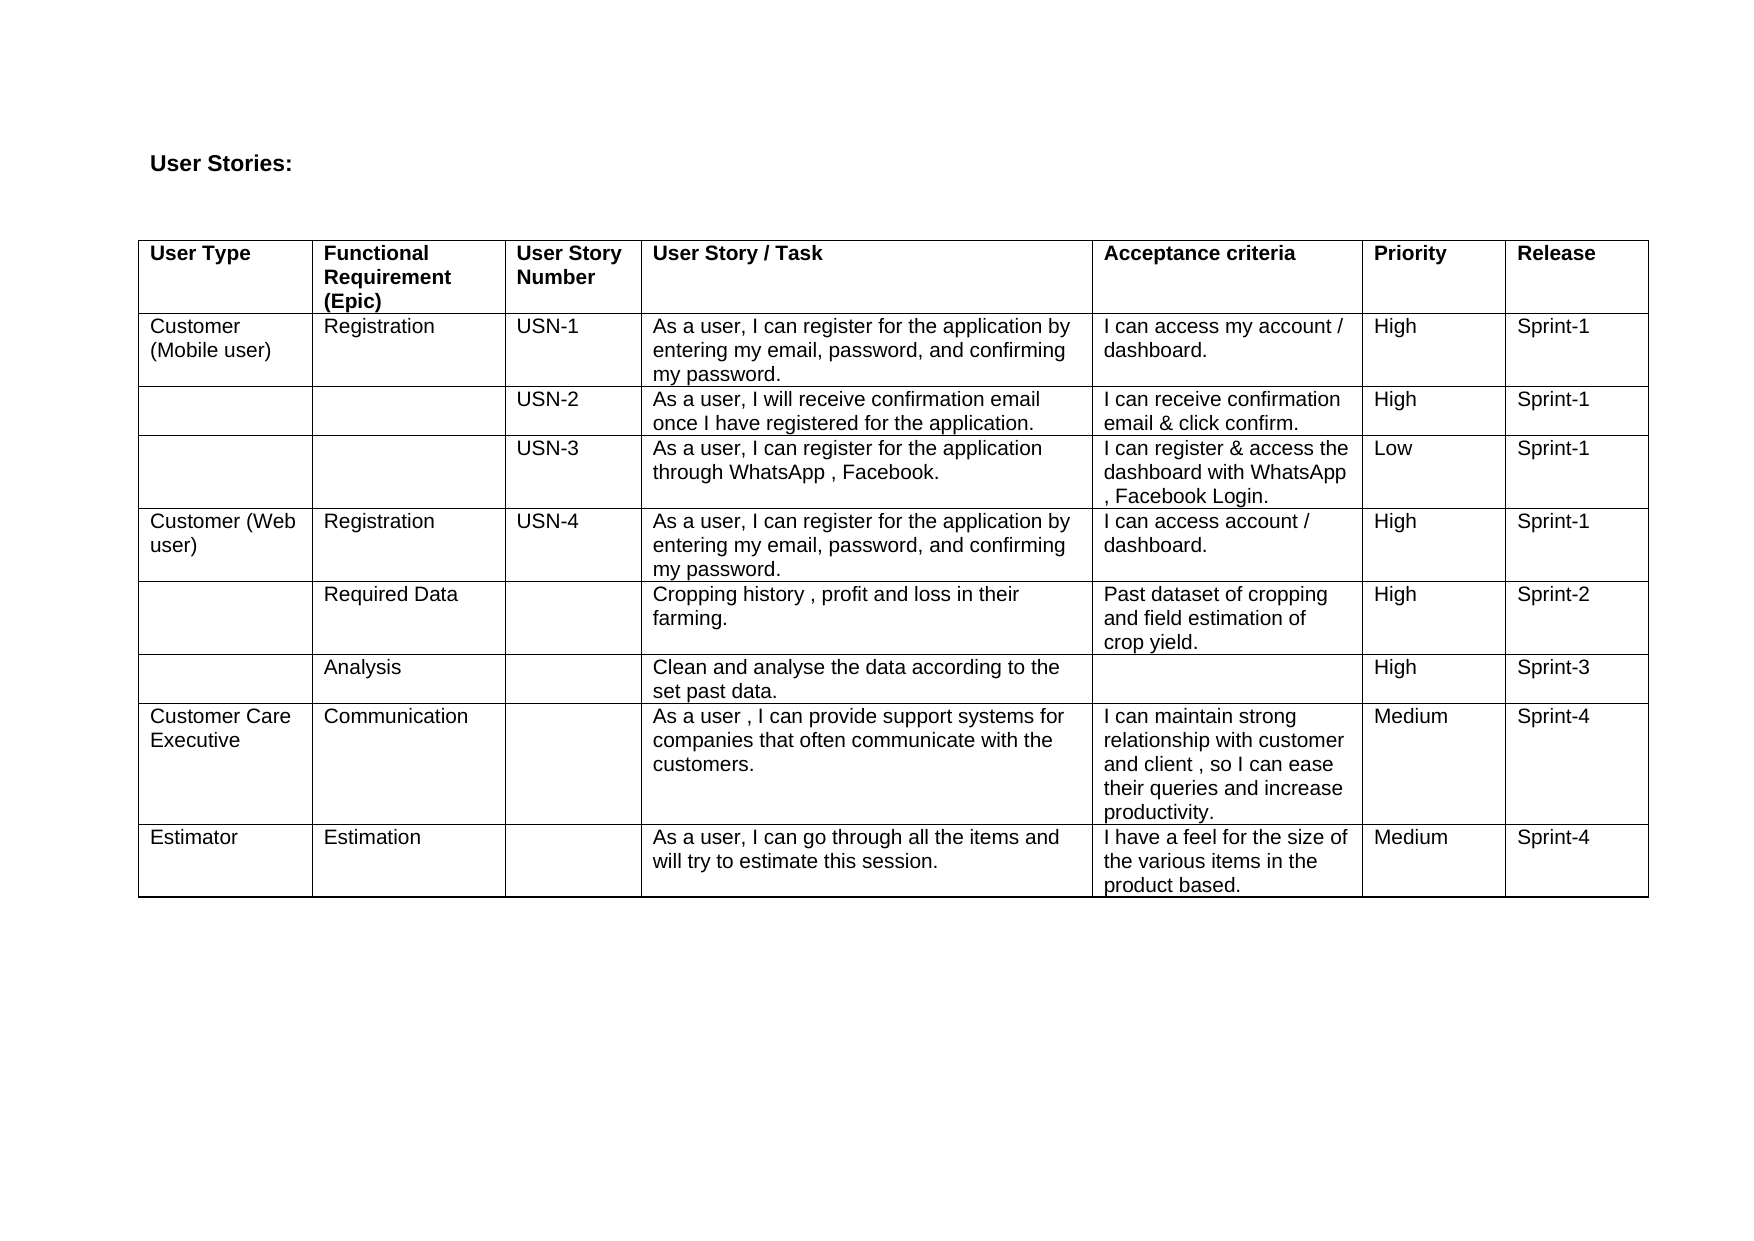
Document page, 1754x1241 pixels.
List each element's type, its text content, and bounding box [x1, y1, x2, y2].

table_cell [139, 436, 312, 508]
table_cell Estimation [313, 825, 505, 896]
table_cell High [1363, 582, 1505, 654]
table_header User Type [139, 241, 312, 313]
table_header User Story Number [506, 241, 641, 313]
table_cell [313, 436, 505, 508]
table_cell [1093, 655, 1362, 703]
table_cell USN-2 [506, 387, 641, 435]
table_cell I can maintain strong relationship with customer and client , so I can ease their queries and increase productivity. [1093, 704, 1362, 823]
table_cell Sprint-1 [1506, 436, 1648, 508]
table_cell I have a feel for the size of the various items in the product based. [1093, 825, 1362, 896]
table_cell Sprint-1 [1506, 387, 1648, 435]
table_cell [139, 582, 312, 654]
table_cell Registration [313, 509, 505, 581]
table_header Acceptance criteria [1093, 241, 1362, 313]
table_cell I can register & access the dashboard with WhatsApp , Facebook Login. [1093, 436, 1362, 508]
table_cell [506, 582, 641, 654]
table_cell Customer (Web user) [139, 509, 312, 581]
table_cell As a user , I can provide support systems for companies that often communicate with the customers. [642, 704, 1092, 823]
table_cell Estimator [139, 825, 312, 896]
table_cell Sprint-3 [1506, 655, 1648, 703]
table_header Priority [1363, 241, 1505, 313]
table_cell Analysis [313, 655, 505, 703]
table_cell As a user, I can go through all the items and will try to estimate this session. [642, 825, 1092, 896]
table_cell Sprint-2 [1506, 582, 1648, 654]
table_header Functional Requirement (Epic) [313, 241, 505, 313]
table_cell Sprint-4 [1506, 825, 1648, 896]
table_cell [506, 825, 641, 896]
table_cell Customer Care Executive [139, 704, 312, 823]
table_cell As a user, I can register for the application by entering my email, password, and confirming my password. [642, 314, 1092, 386]
table_cell [139, 655, 312, 703]
table_cell I can receive confirmation email & click confirm. [1093, 387, 1362, 435]
table_header Release [1506, 241, 1648, 313]
table_header User Story / Task [642, 241, 1092, 313]
table_cell [313, 387, 505, 435]
table_cell Medium [1363, 704, 1505, 823]
table_cell Sprint-4 [1506, 704, 1648, 823]
table_cell Sprint-1 [1506, 509, 1648, 581]
table_cell [506, 655, 641, 703]
table_cell High [1363, 509, 1505, 581]
table_cell Sprint-1 [1506, 314, 1648, 386]
table_cell I can access account / dashboard. [1093, 509, 1362, 581]
table_cell Customer (Mobile user) [139, 314, 312, 386]
table_cell As a user, I can register for the application by entering my email, password, and confirming my password. [642, 509, 1092, 581]
table_cell High [1363, 387, 1505, 435]
table_cell As a user, I can register for the application through WhatsApp , Facebook. [642, 436, 1092, 508]
table_cell Clean and analyse the data according to the set past data. [642, 655, 1092, 703]
table_cell Registration [313, 314, 505, 386]
table_cell I can access my account / dashboard. [1093, 314, 1362, 386]
table_cell Required Data [313, 582, 505, 654]
table_cell Past dataset of cropping and field estimation of crop yield. [1093, 582, 1362, 654]
table_cell [506, 704, 641, 823]
table_cell Low [1363, 436, 1505, 508]
table_cell As a user, I will receive confirmation email once I have registered for the application. [642, 387, 1092, 435]
table_cell Cropping history , profit and loss in their farming. [642, 582, 1092, 654]
table_cell High [1363, 655, 1505, 703]
text User Stories: [150, 150, 1665, 176]
table_cell USN-4 [506, 509, 641, 581]
table_cell Medium [1363, 825, 1505, 896]
table_cell High [1363, 314, 1505, 386]
table_cell USN-1 [506, 314, 641, 386]
table_cell [139, 387, 312, 435]
table_cell USN-3 [506, 436, 641, 508]
table_cell Communication [313, 704, 505, 823]
